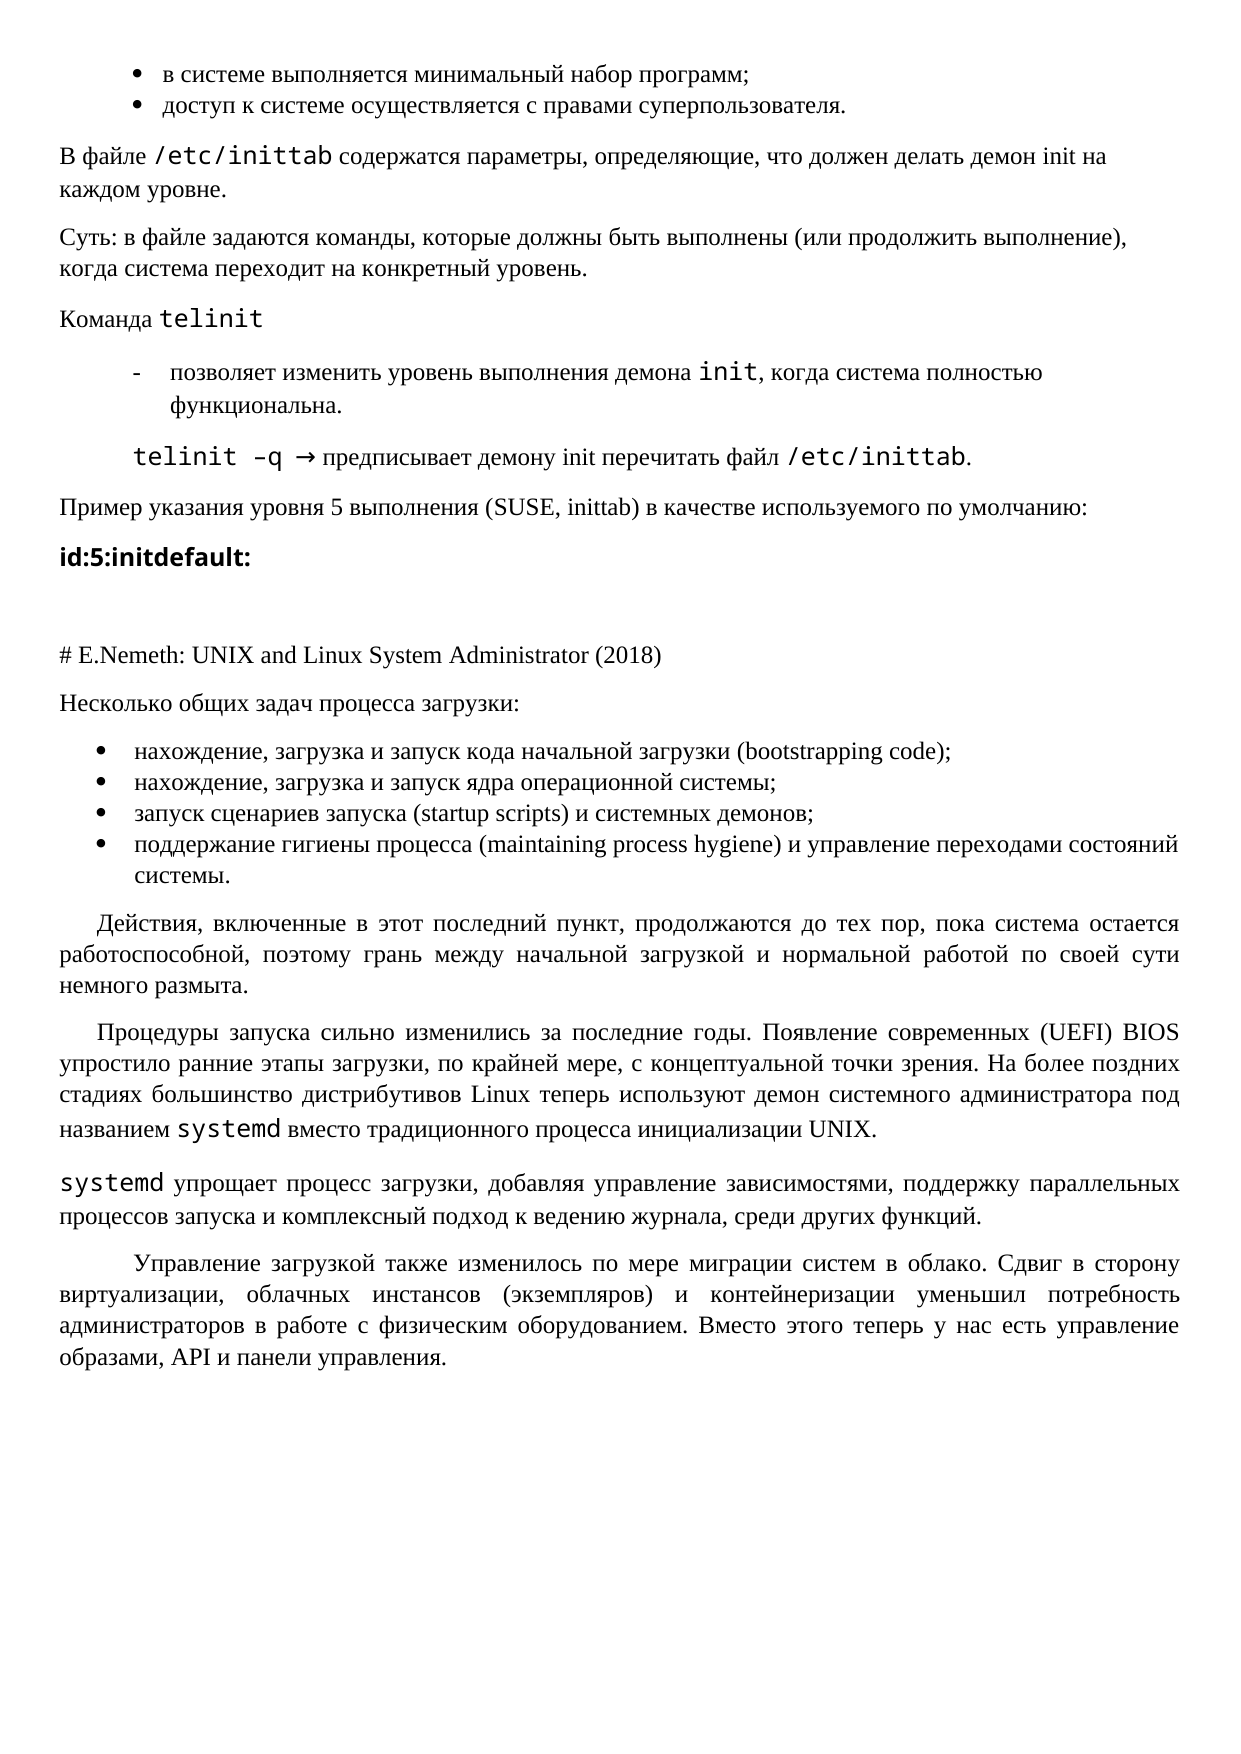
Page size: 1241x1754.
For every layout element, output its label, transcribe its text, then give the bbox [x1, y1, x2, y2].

text Действия, включенные в этот последний пункт, продолжаются до тех пор, пока система остается работоспособной, поэтому грань между начальной загрузкой и нормальной работой по своей сути немного размыта. [59, 908, 1181, 998]
text Управление загрузкой также изменилось по мере миграции систем в облако. Сдвиг в сторону виртуализации, облачных инстансов (экземпляров) и контейнеризации уменьшил потребность администраторов в работе с физическим оборудованием. Вместо этого теперь у нас есть управление образами, API и панели управления. [59, 1248, 1181, 1370]
text systemd упрощает процесс загрузки, добавляя управление зависимостями, поддержку параллельных процессов запуска и комплексный подход к ведению журнала, среди других функций. [59, 1164, 1181, 1229]
text id:5:initdefault: [59, 539, 1181, 573]
text Процедуры запуска сильно изменились за последние годы. Появление современных (UEFI) BIOS упростило ранние этапы загрузки, по крайней мере, с концептуальной точки зрения. На более поздних стадиях большинство дистрибутивов Linux теперь используют демон системного администратора под названием systemd вместо традиционного процесса инициализации UNIX. [59, 1017, 1181, 1145]
text В файле /etc/inittab содержатся параметры, определяющие, что должен делать демон init на каждом уровне. [59, 138, 1181, 203]
text Суть: в файле задаются команды, которые должны быть выполнены (или продолжить выполнение), когда система переходит на конкретный уровень. [59, 222, 1181, 282]
list запуск сценариев запуска (startup scripts) и системных демонов; [97, 798, 1181, 827]
text # E.Nemeth: UNIX and Linux System Administrator (2018) [59, 640, 1181, 669]
text Несколько общих задач процесса загрузки: [59, 688, 1181, 717]
list доступ к системе осуществляется с правами суперпользователя. [133, 90, 1181, 119]
list нахождение, загрузка и запуск ядра операционной системы; [97, 767, 1181, 796]
text telinit –q предписывает демону init перечитать файл /etc/inittab. [132, 438, 1181, 472]
text Команда telinit [59, 301, 1181, 335]
list в системе выполняется минимальный набор программ; [133, 59, 1181, 88]
text Пример указания уровня 5 выполнения (SUSE, inittab) в качестве используемого по умолчанию: [59, 492, 1181, 520]
list нахождение, загрузка и запуск кода начальной загрузки (bootstrapping code); [97, 736, 1181, 764]
list позволяет изменить уровень выполнения демона init, когда система полностью функциональна. [132, 354, 1181, 419]
list поддержание гигиены процесса (maintaining process hygiene) и управление переходами состояний системы. [97, 829, 1181, 889]
